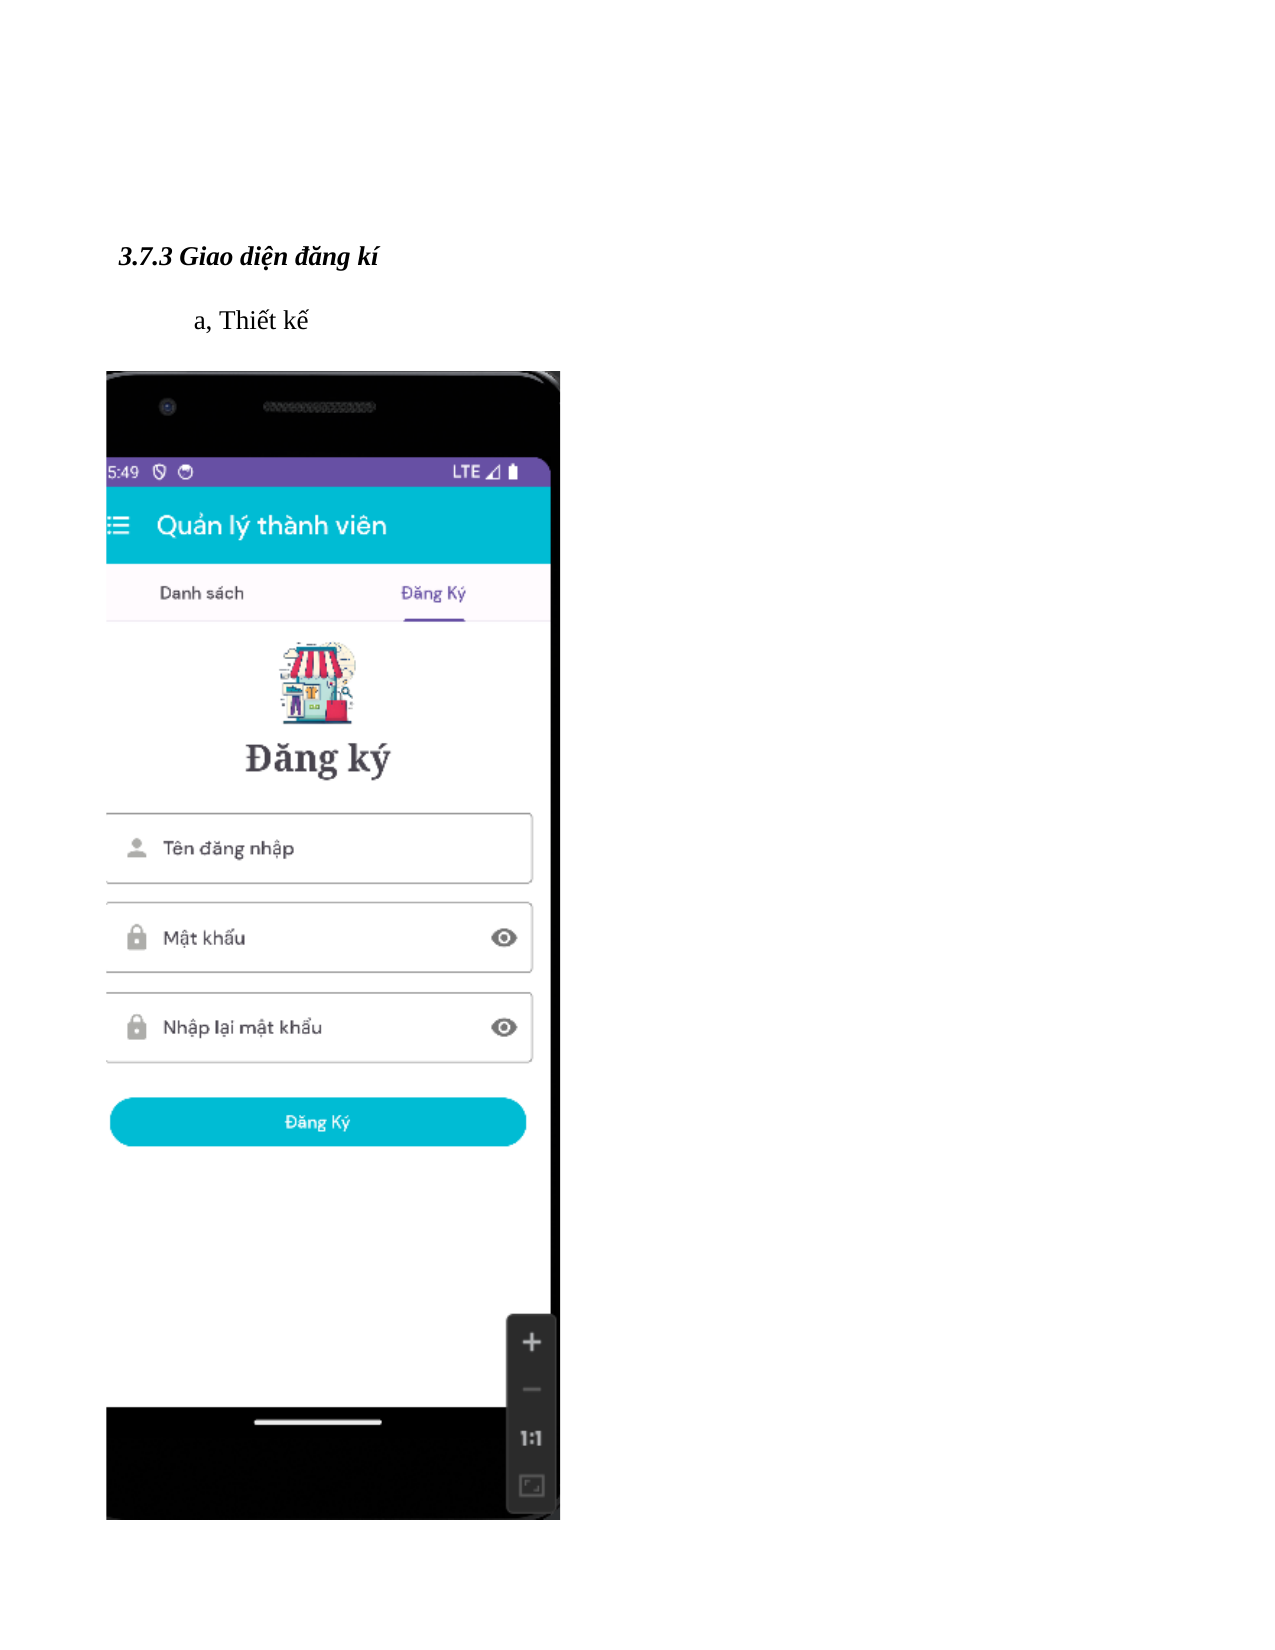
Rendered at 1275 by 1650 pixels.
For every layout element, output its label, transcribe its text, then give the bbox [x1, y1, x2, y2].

picture [106, 371, 561, 1520]
text a, Thiết kế [193, 304, 1210, 335]
subtitle Giao diện đăng kí [118, 240, 1210, 271]
